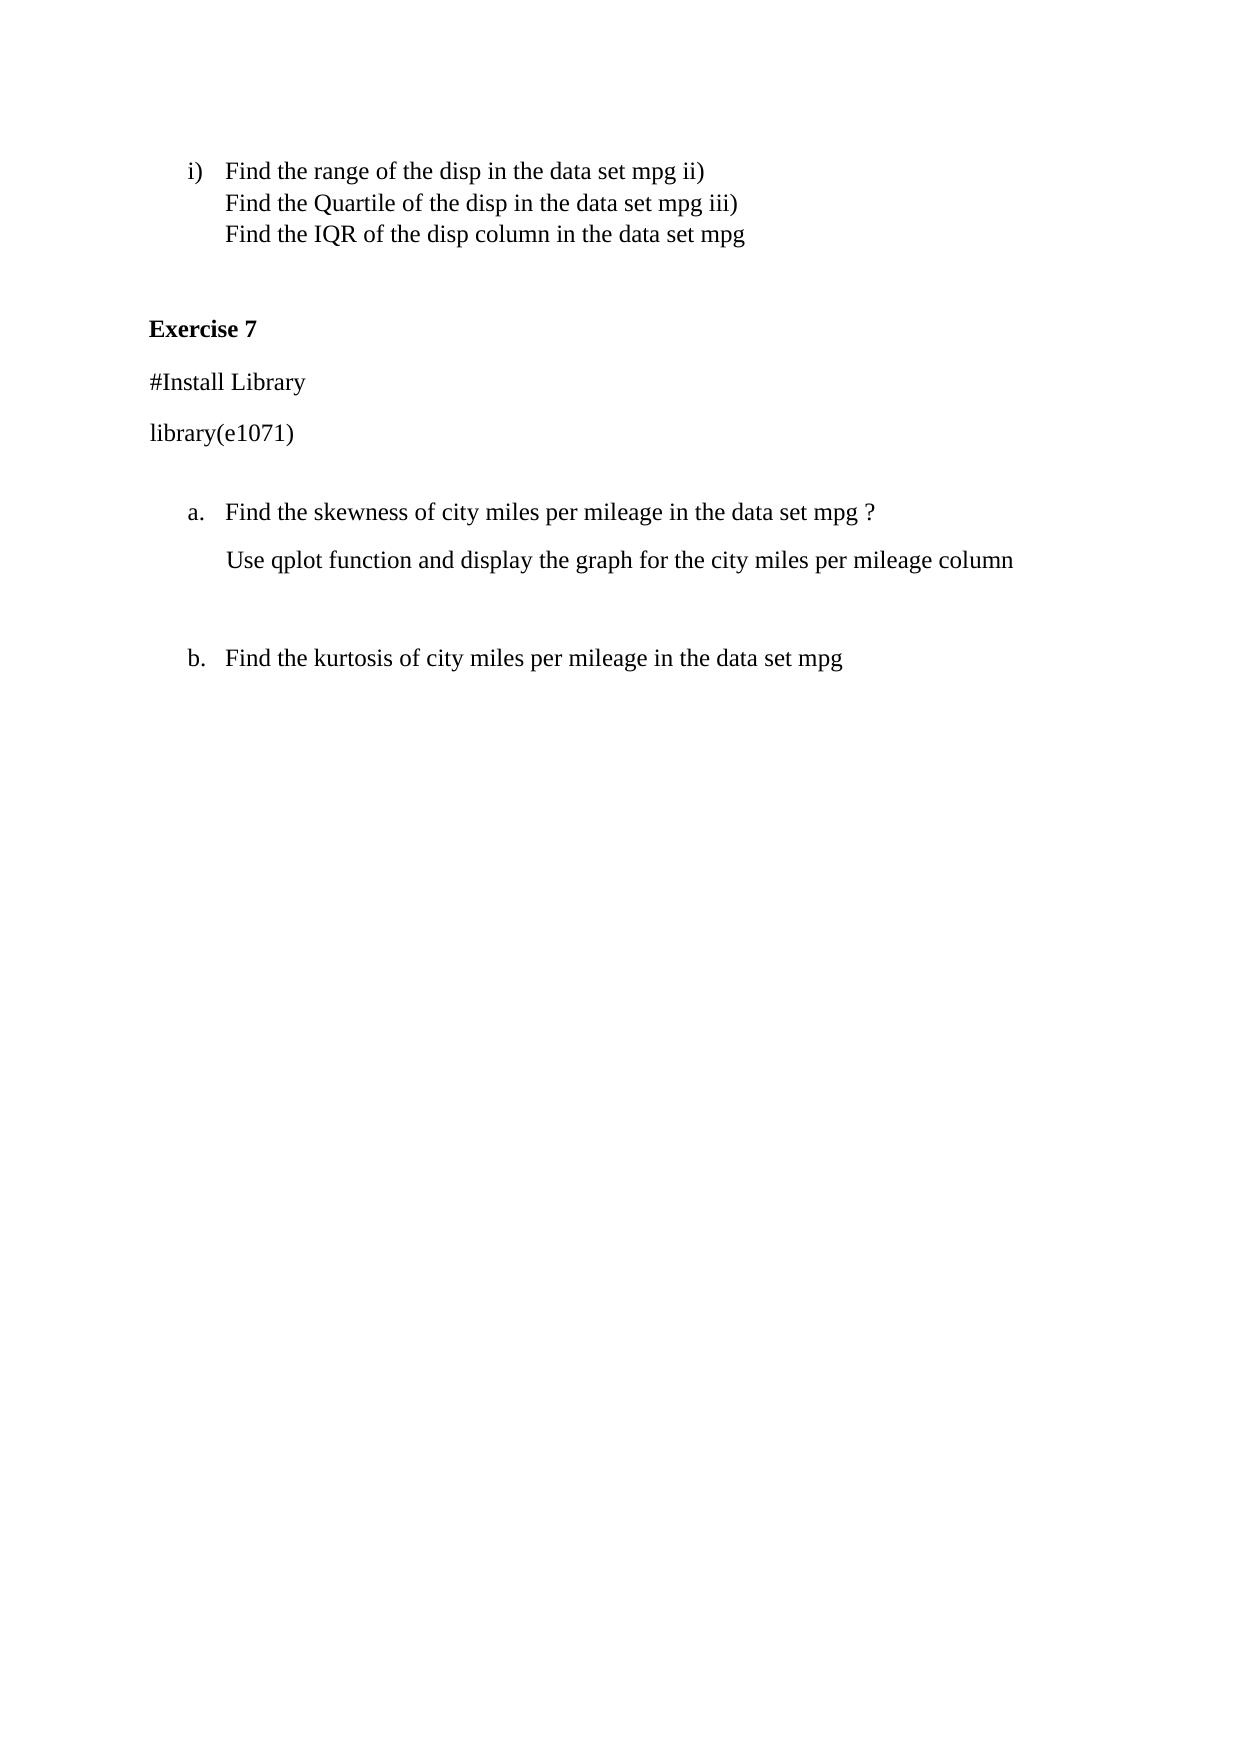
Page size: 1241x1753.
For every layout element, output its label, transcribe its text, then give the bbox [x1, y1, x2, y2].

text Use qplot function and display the graph for the city miles per mileage column [150, 545, 1014, 574]
text i) Find the range of the disp in the data set mpg ii) Find the Quartile of the disp in the data set mpg iii) Find the IQR of the disp column in the data set mpg [187, 156, 783, 248]
text Exercise 7 #Install Library library(e1071) [148, 314, 334, 447]
list Find the skewness of city miles per mileage in the data set mpg ? [187, 497, 1014, 526]
list Find the kurtosis of city miles per mileage in the data set mpg [187, 643, 1014, 672]
